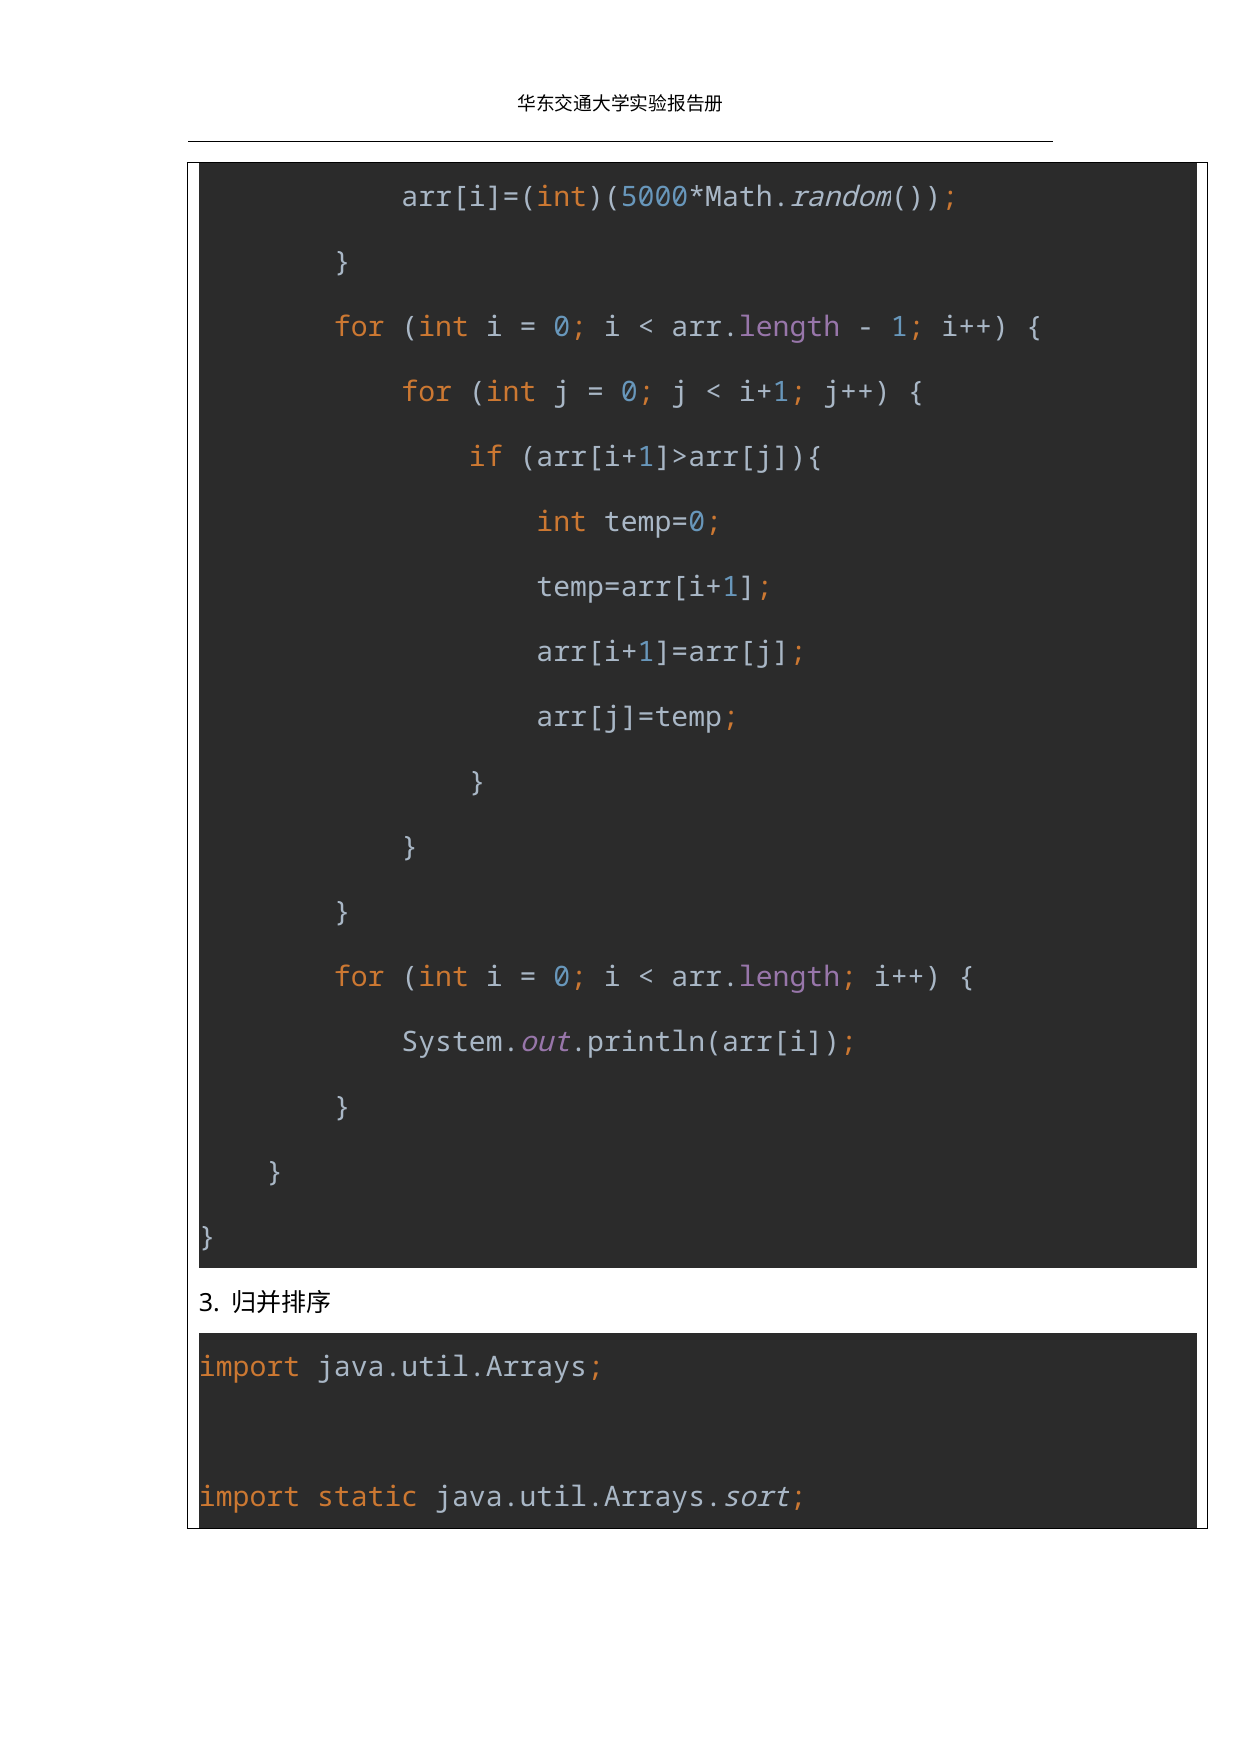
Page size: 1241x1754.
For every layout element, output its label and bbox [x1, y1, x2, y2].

table_cell [188, 163, 1207, 1528]
